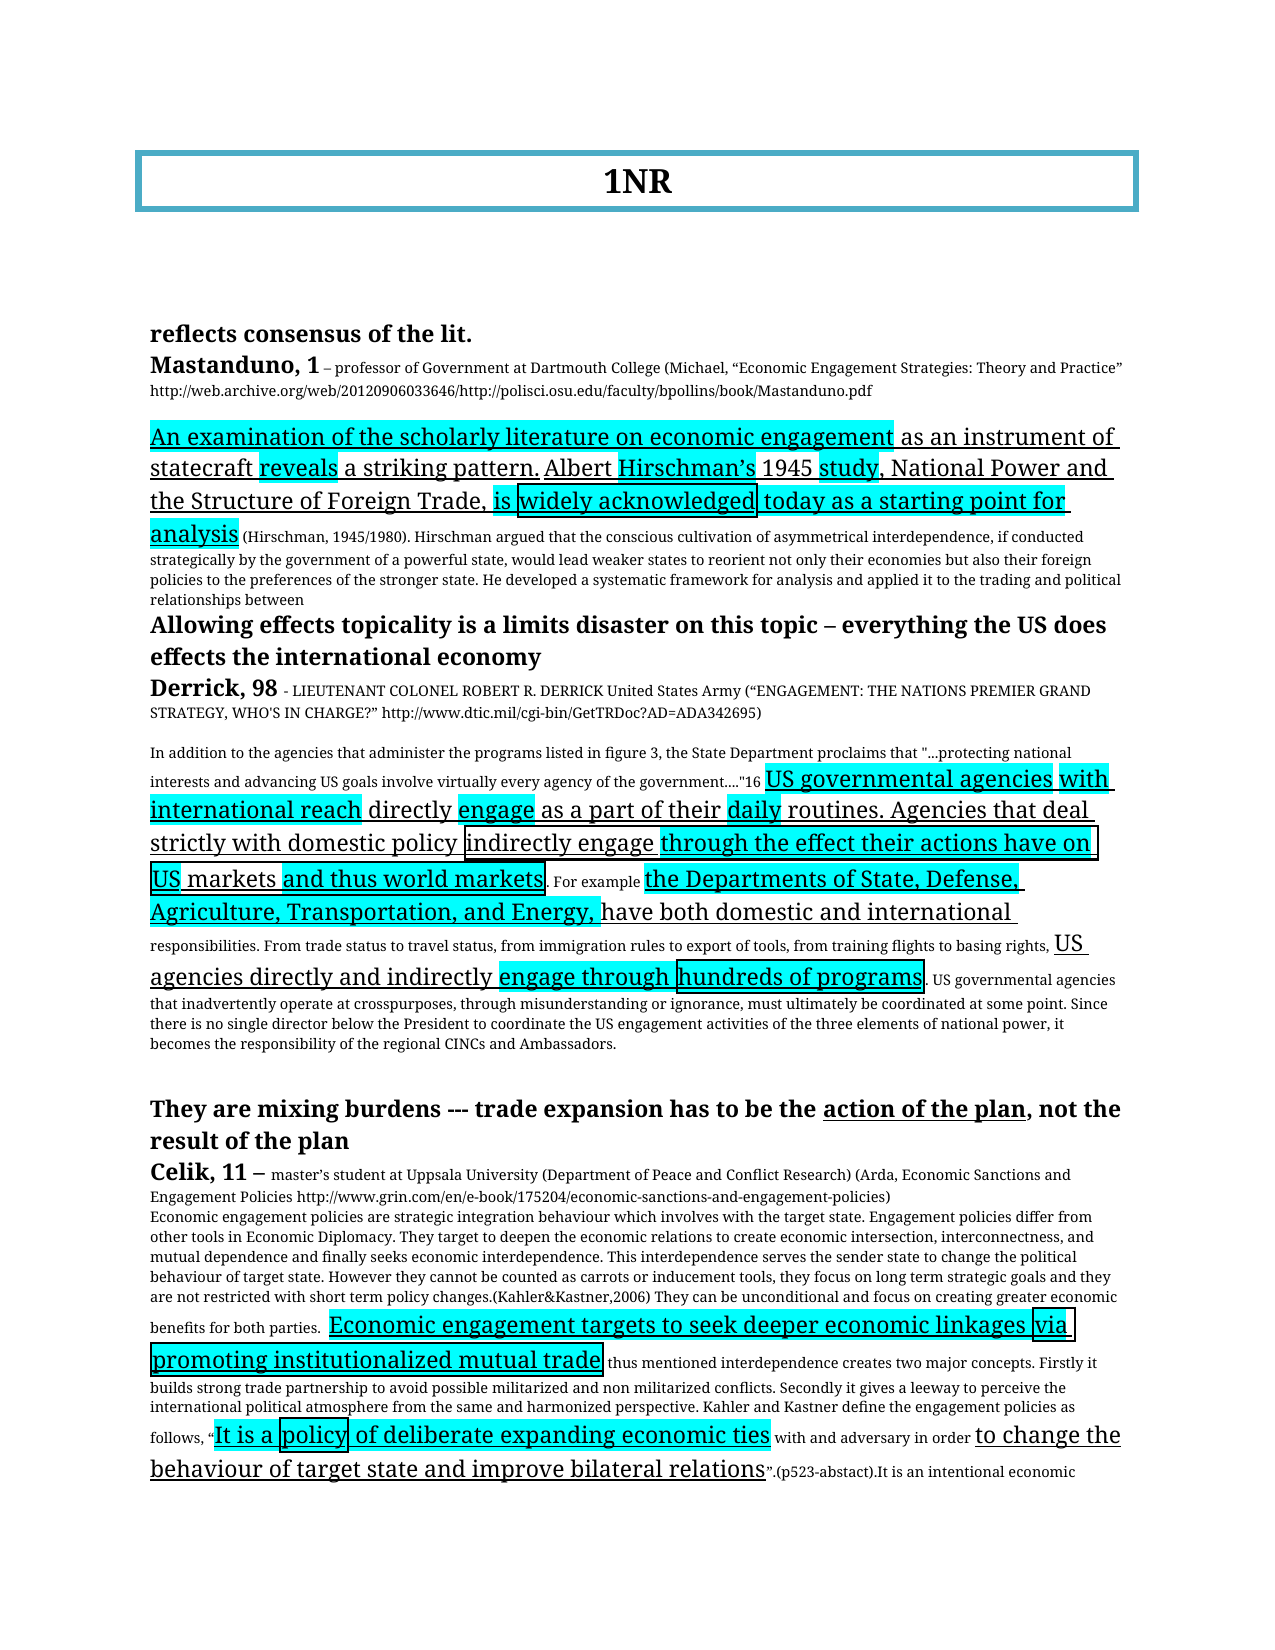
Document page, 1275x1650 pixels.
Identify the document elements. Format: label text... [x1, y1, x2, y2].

subtitle Allowing effects topicality is a limits disaster on this topic – everything the US does effects the international economy [150, 609, 1125, 672]
text Mastanduno, 1 – professor of Government at Dartmouth College (Michael, “Economic Engagement Strategies: Theory and Practice” http://web.archive.org/web/20120906033646/http://polisci.osu.edu/faculty/bpollins/book/Mastanduno.pdf [150, 349, 1125, 401]
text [150, 1207, 1125, 1484]
text Celik, 11 – master’s student at Uppsala University (Department of Peace and Conflict Research) (Arda, Economic Sanctions and Engagement Policies http://www.grin.com/en/e-book/175204/economic-sanctions-and-engagement-policies) [150, 1156, 1125, 1207]
subtitle 1nr [142, 156, 1133, 206]
text An examination of the scholarly literature on economic engagement as an instrument of statecraft reveals a striking pattern. Albert Hirschman’s 1945 study, National Power and the Structure of Foreign Trade, is widely acknowledged today as a starting point for analysis (Hirschman, 1945/1980). Hirschman argued that the conscious cultivation of asymmetrical interdependence, if conducted strategically by the government of a powerful state, would lead weaker states to reorient not only their economies but also their foreign policies to the preferences of the stronger state. He developed a systematic framework for analysis and applied it to the trading and political relationships between [150, 420, 1125, 609]
subtitle They are mixing burdens --- trade expansion has to be the action of the plan, not the result of the plan [150, 1093, 1125, 1156]
text In addition to the agencies that administer the programs listed in figure 3, the State Department proclaims that "...protecting national interests and advancing US goals involve virtually every agency of the government...."16 US governmental agencies with international reach directly engage as a part of their daily routines. Agencies that deal strictly with domestic policy indirectly engage through the effect their actions have on US markets and thus world markets. For example the Departments of State, Defense, Agriculture, Transportation, and Energy, have both domestic and international responsibilities. From trade status to travel status, from immigration rules to export of tools, from training flights to basing rights, US agencies directly and indirectly engage through hundreds of programs. US governmental agencies that inadvertently operate at crosspurposes, through misunderstanding or ignorance, must ultimately be coordinated at some point. Since there is no single director below the President to coordinate the US engagement activities of the three elements of national power, it becomes the responsibility of the regional CINCs and Ambassadors. [150, 743, 1125, 1054]
subtitle reflects consensus of the lit. [150, 318, 1125, 349]
text Derrick, 98 - LIEUTENANT COLONEL ROBERT R. DERRICK United States Army (“ENGAGEMENT: THE NATIONS PREMIER GRAND STRATEGY, WHO'S IN CHARGE?” http://www.dtic.mil/cgi-bin/GetTRDoc?AD=ADA342695) [150, 672, 1125, 723]
